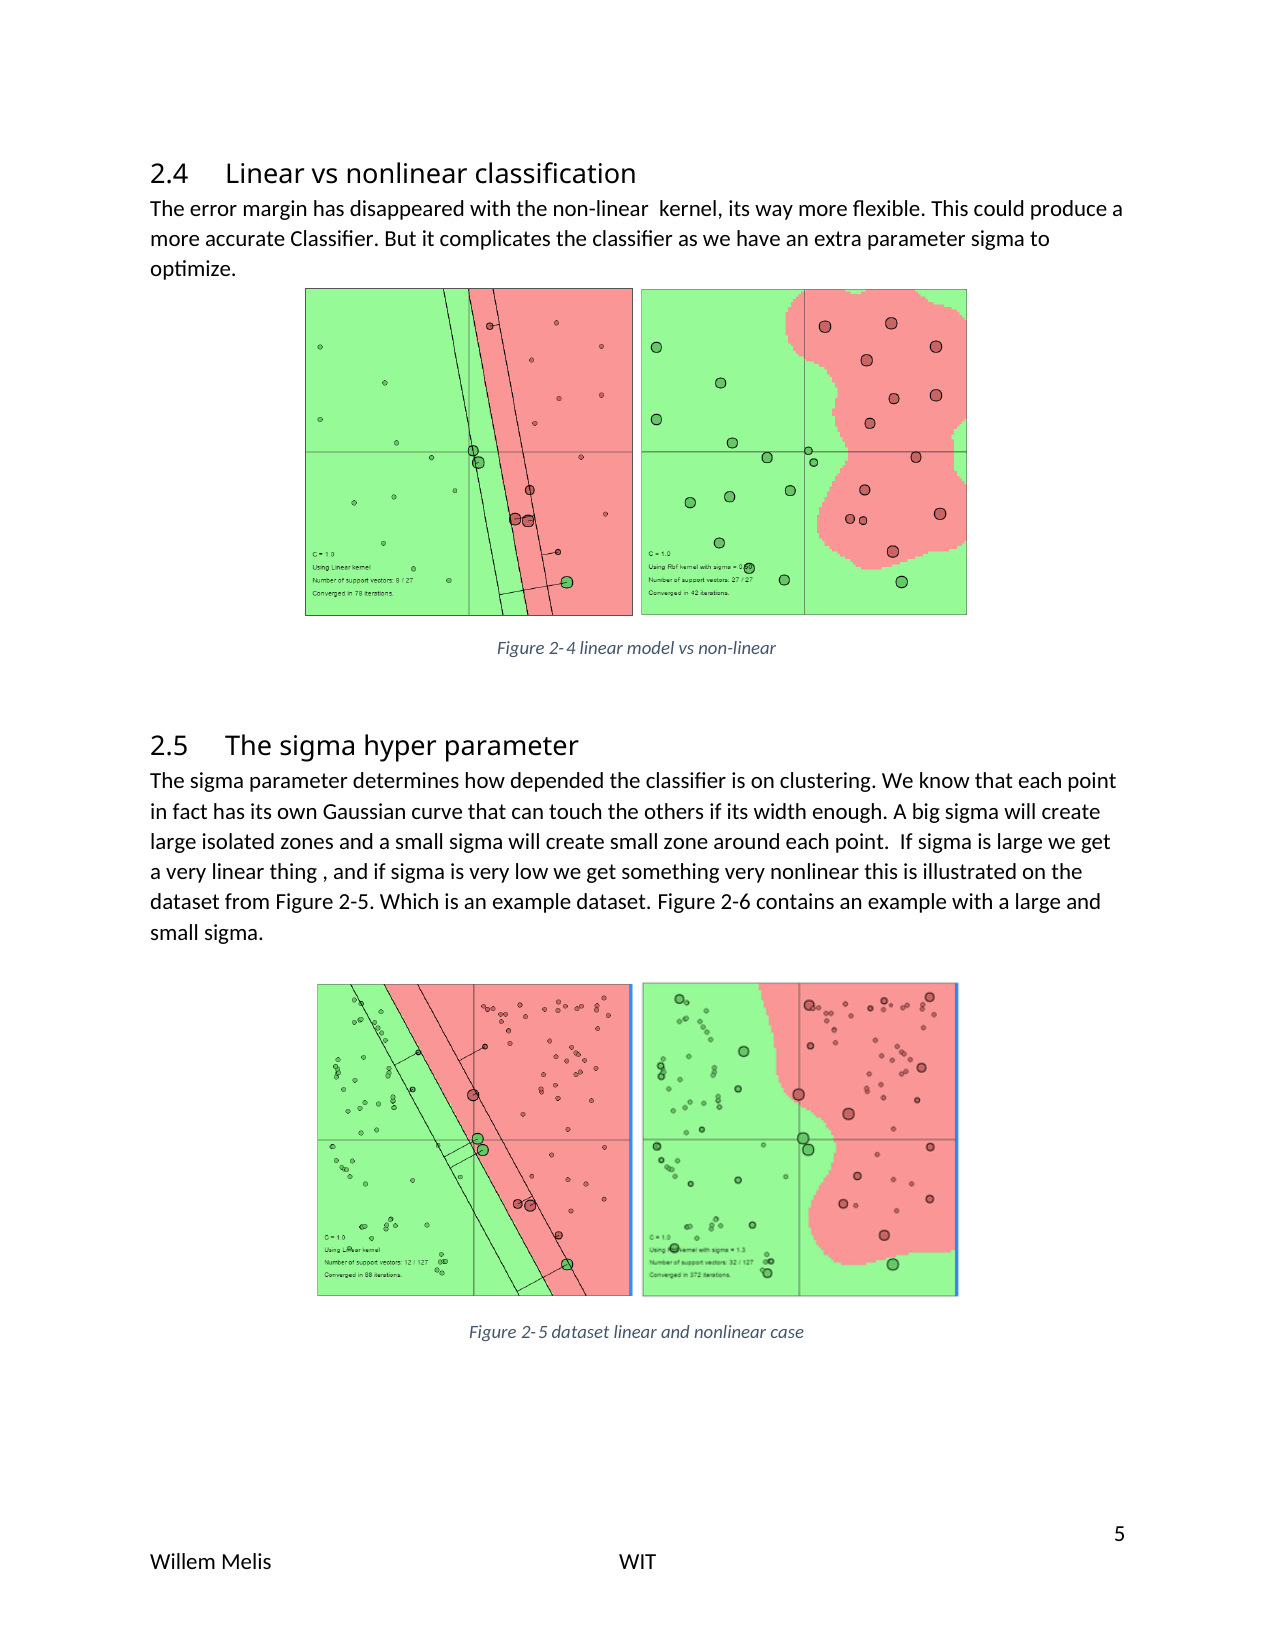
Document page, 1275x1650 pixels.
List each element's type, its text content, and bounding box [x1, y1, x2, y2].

picture [301, 284, 974, 618]
subtitle Linear vs nonlinear classification [150, 154, 1125, 191]
subtitle The sigma hyper parameter [150, 727, 1125, 764]
picture [311, 978, 964, 1302]
text The error margin has disappeared with the non-linear kernel, its way more flexible. This could produce a more accurate Classifier. But it complicates the classifier as we have an extra parameter sigma to optimize. [150, 194, 1125, 282]
